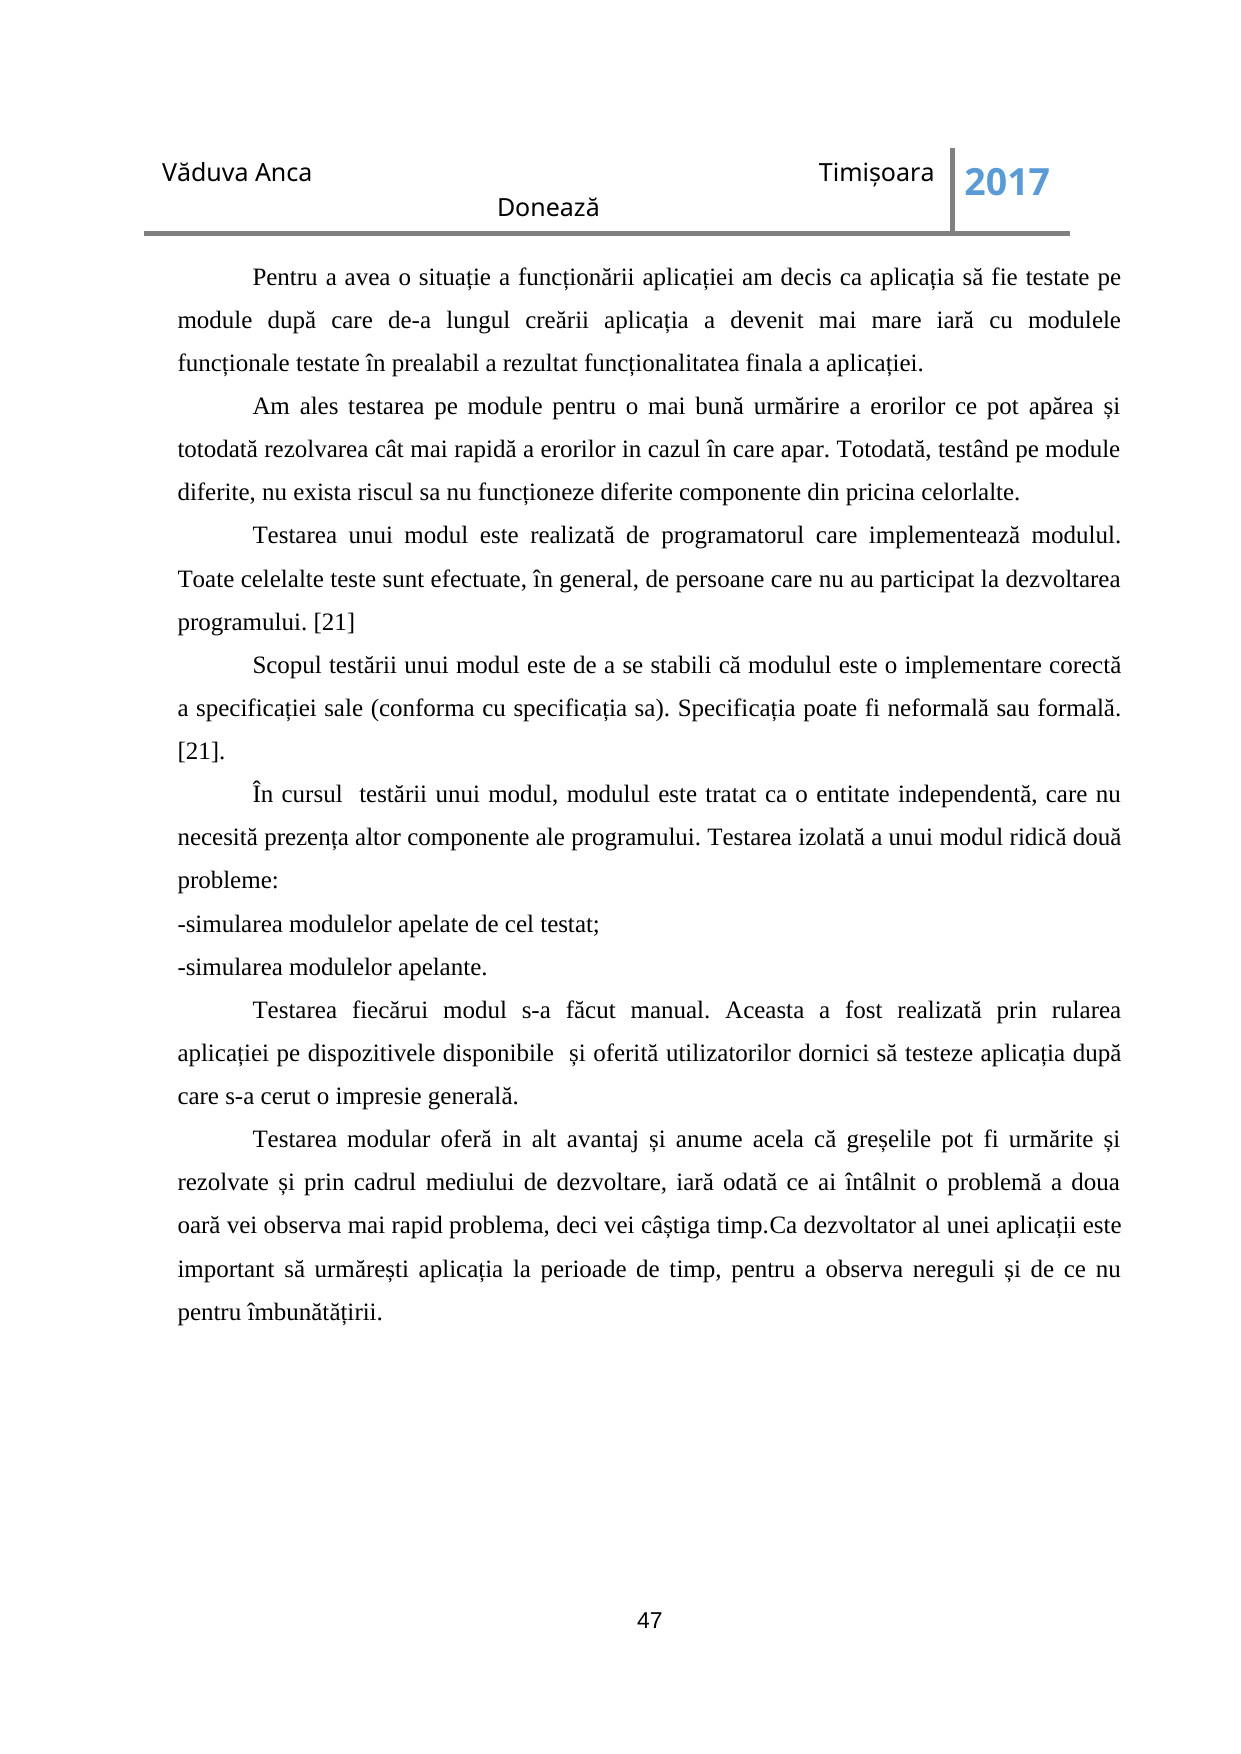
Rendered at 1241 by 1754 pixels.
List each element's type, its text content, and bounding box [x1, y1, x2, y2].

text Testarea modular oferă in alt avantaj și anume acela că greșelile pot fi urmărite și rezolvate și prin cadrul mediului de dezvoltare, iară odată ce ai întâlnit o problemă a doua oară vei observa mai rapid problema, deci vei câștiga timp.Ca dezvoltator al unei aplicații este important să urmărești aplicația la perioade de timp, pentru a observa nereguli și de ce nu pentru îmbunătățirii. [177, 1124, 1122, 1326]
text În cursul testării unui modul, modulul este tratat ca o entitate independentă, care nu necesită prezența altor componente ale programului. Testarea izolată a unui modul ridică două probleme: [177, 779, 1122, 894]
text Testarea unui modul este realizată de programatorul care implementează modulul. Toate celelalte teste sunt efectuate, în general, de persoane care nu au participat la dezvoltarea programului. [21] [177, 521, 1122, 636]
text -simularea modulelor apelante. [177, 952, 1122, 981]
text Scopul testării unui modul este de a se stabili că modulul este o implementare corectă a specificației sale (conforma cu specificația sa). Specificația poate fi neformală sau formală.[21]. [177, 650, 1122, 765]
text Am ales testarea pe module pentru o mai bună urmărire a erorilor ce pot apărea și totodată rezolvarea cât mai rapidă a erorilor in cazul în care apar. Totodată, testând pe module diferite, nu exista riscul sa nu funcționeze diferite componente din pricina celorlalte. [177, 391, 1122, 506]
text Pentru a avea o situație a funcționării aplicației am decis ca aplicația să fie testate pe module după care de-a lungul creării aplicația a devenit mai mare iară cu modulele funcționale testate în prealabil a rezultat funcționalitatea finala a aplicației. [177, 262, 1122, 377]
text Testarea fiecărui modul s-a făcut manual. Aceasta a fost realizată prin rularea aplicației pe dispozitivele disponibile și oferită utilizatorilor dornici să testeze aplicația după care s-a cerut o impresie generală. [177, 995, 1122, 1110]
text -simularea modulelor apelate de cel testat; [177, 909, 1122, 937]
